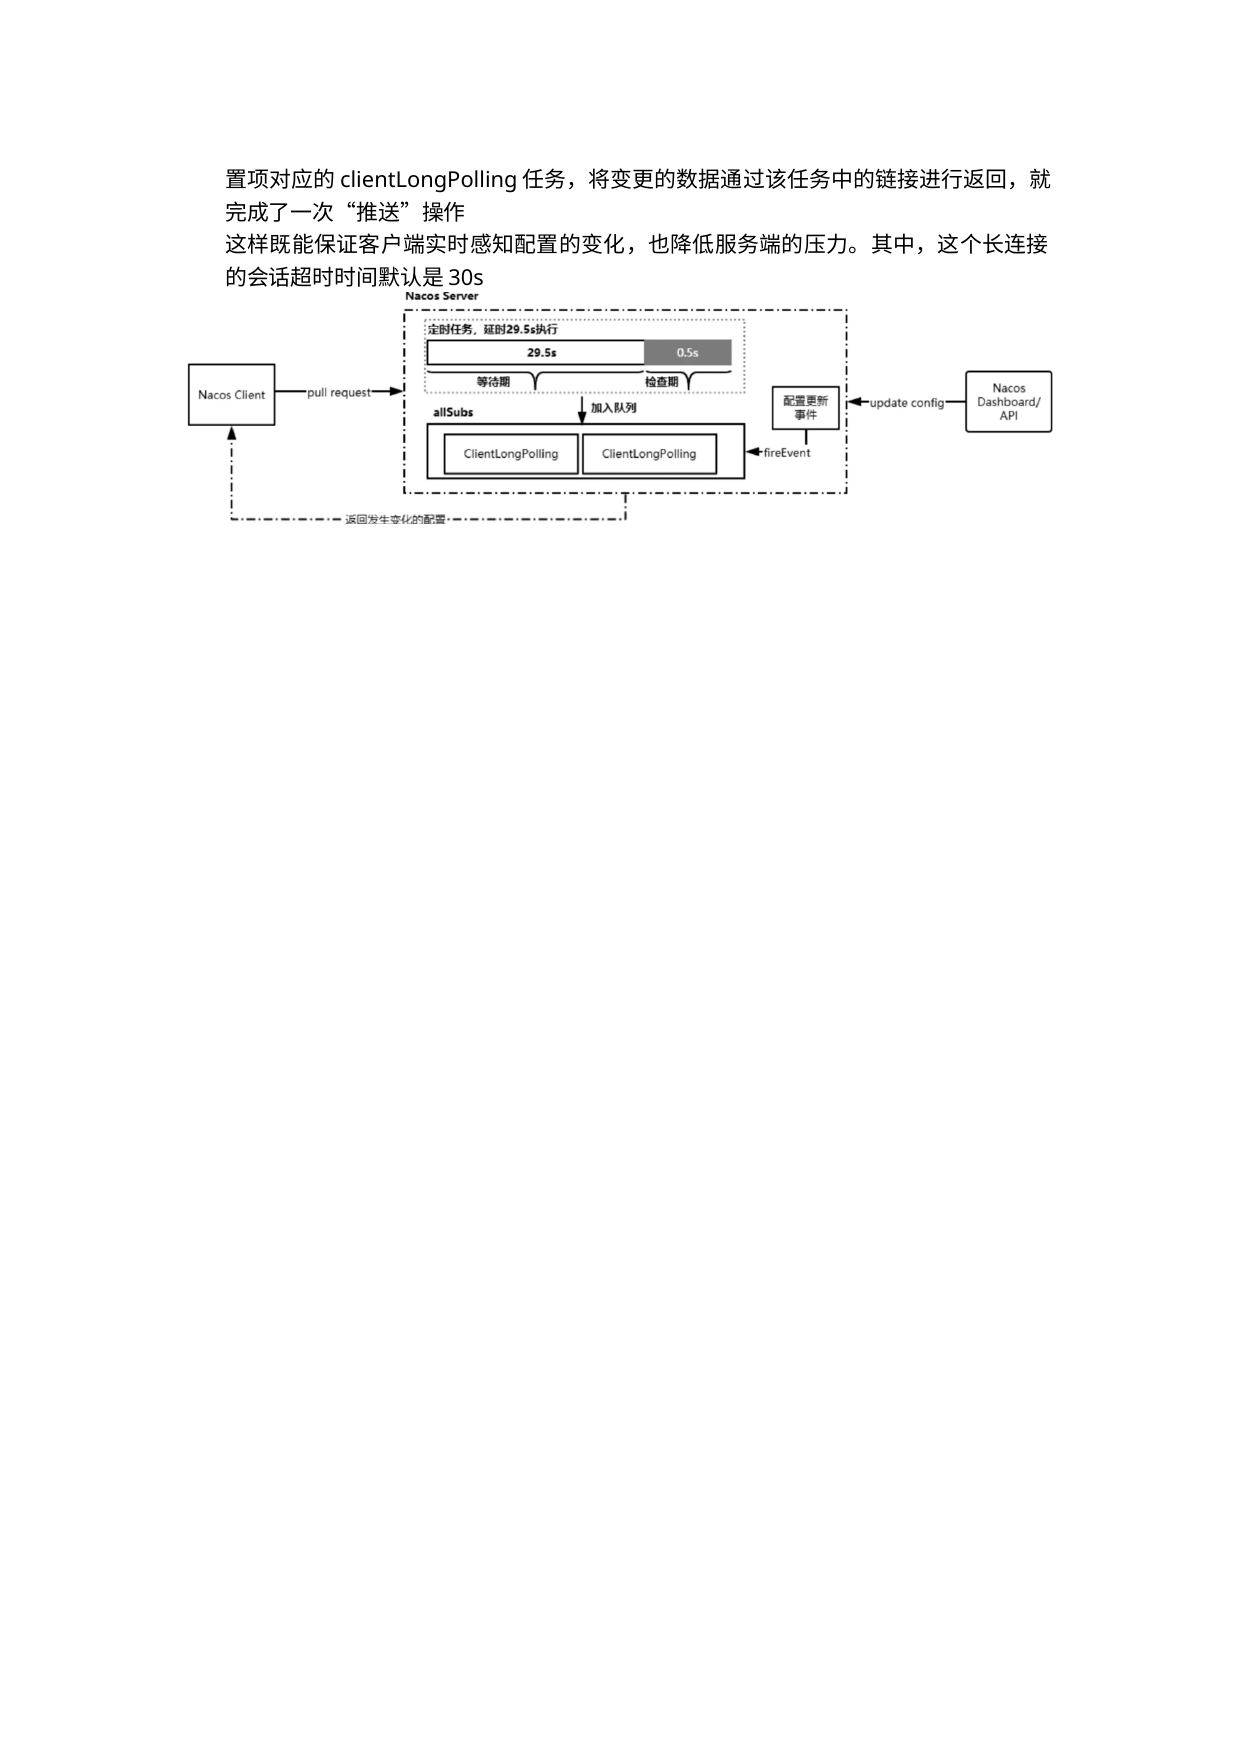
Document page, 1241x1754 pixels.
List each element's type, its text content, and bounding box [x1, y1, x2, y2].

list 在29.5s内任意一个时刻，通过nacosDashboard或者api的方式对配置进行了修改，这会触发一个事件机制，监听到该事件的任务会便利allSubs队列，找到发生变更的配置项对应的clientLongPolling任务，将变更的数据通过该任务中的链接进行返回，就完成了一次“推送”操作 [187, 162, 1053, 227]
list 这样既能保证客户端实时感知配置的变化，也降低服务端的压力。其中，这个长连接的会话超时时间默认是30s [225, 227, 1053, 292]
picture [187, 292, 1053, 524]
